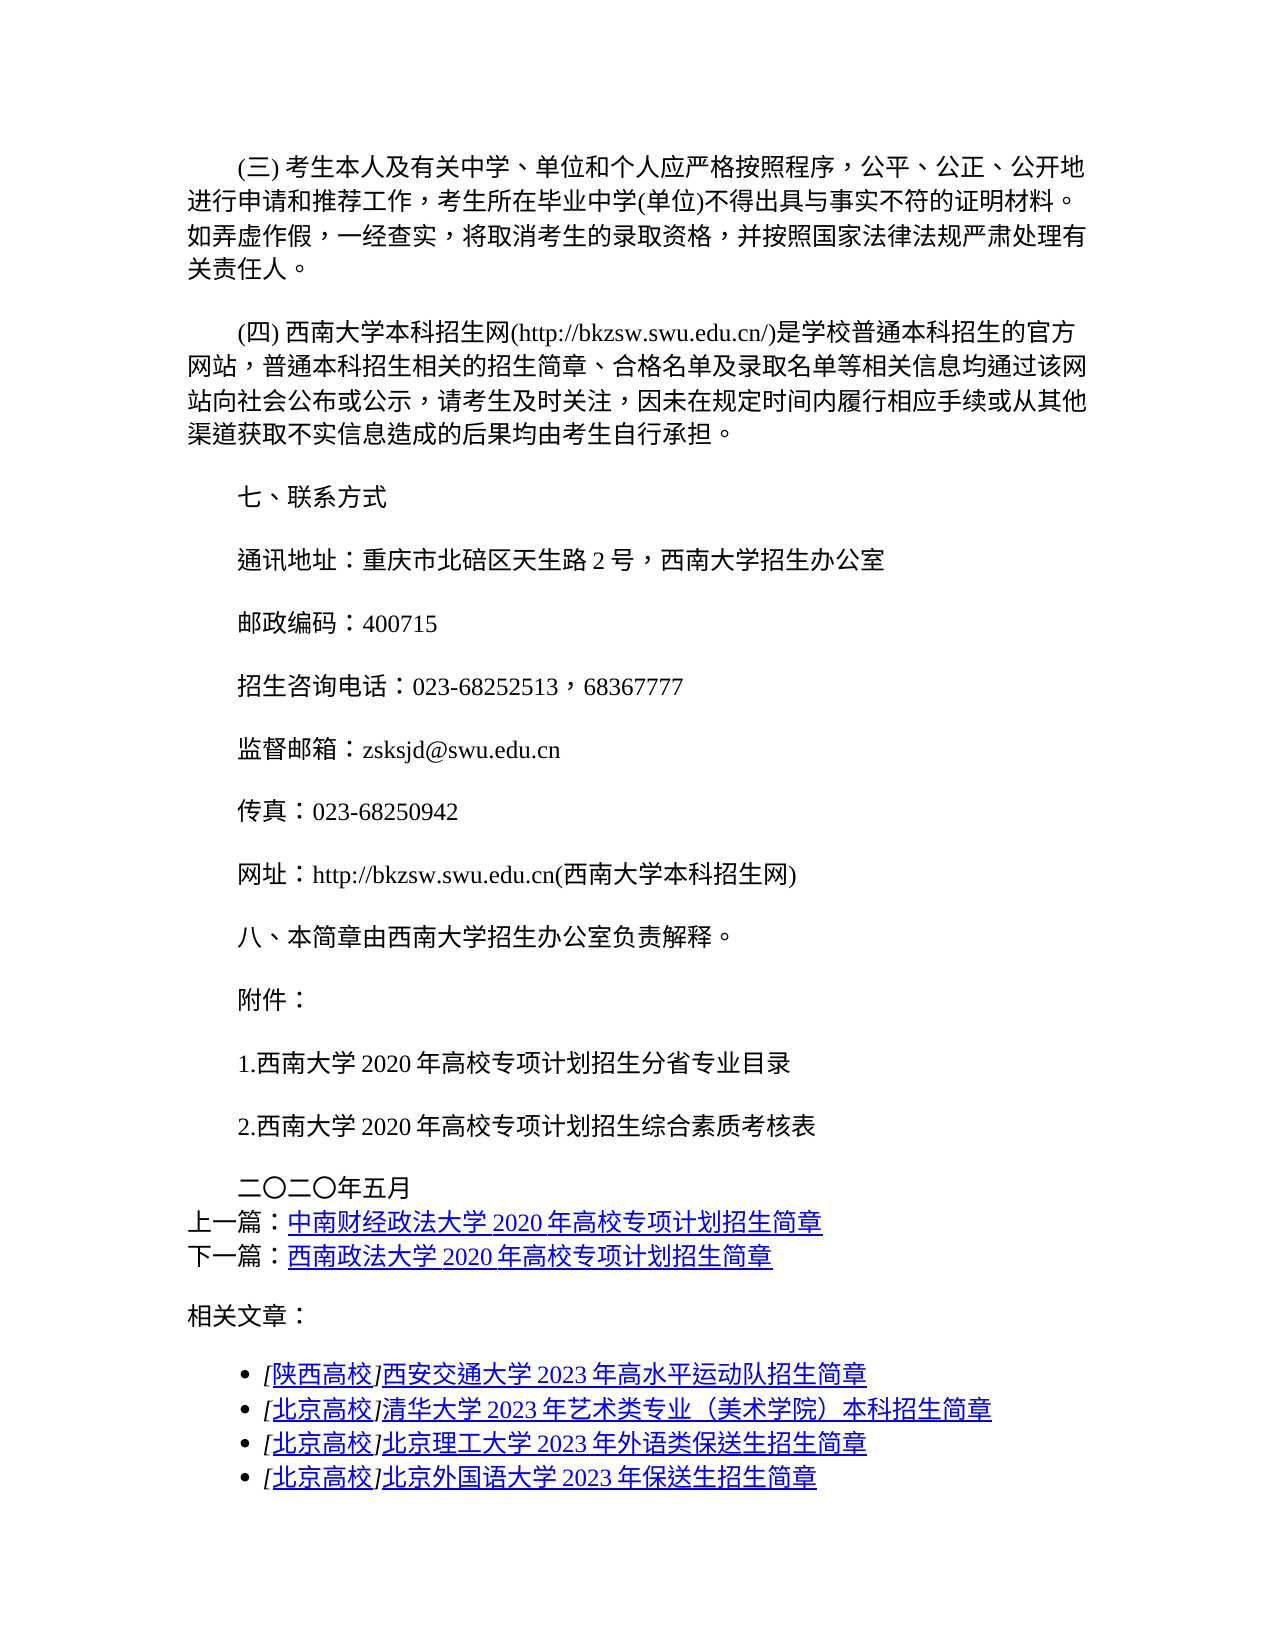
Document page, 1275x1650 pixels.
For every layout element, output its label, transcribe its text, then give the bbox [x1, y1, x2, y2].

text 传真：023-68250942 [187, 794, 1087, 828]
text 邮政编码：400715 [187, 606, 1087, 640]
text (三) 考生本人及有关中学、单位和个人应严格按照程序，公平、公正、公开地进行申请和推荐工作，考生所在毕业中学(单位)不得出具与事实不符的证明材料。如弄虚作假，一经查实，将取消考生的录取资格，并按照国家法律法规严肃处理有关责任人。 [187, 150, 1087, 286]
list [陕西高校]西安交通大学2023年高水平运动队招生简章 [241, 1357, 1087, 1391]
text 八、本简章由西南大学招生办公室负责解释。 [187, 920, 1087, 954]
text (四) 西南大学本科招生网(http://bkzsw.swu.edu.cn/)是学校普通本科招生的官方网站，普通本科招生相关的招生简章、合格名单及录取名单等相关信息均通过该网站向社会公布或公示，请考生及时关注，因未在规定时间内履行相应手续或从其他渠道获取不实信息造成的后果均由考生自行承担。 [187, 315, 1087, 451]
text 1.西南大学2020年高校专项计划招生分省专业目录 [187, 1045, 1087, 1079]
text 通讯地址：重庆市北碚区天生路2号，西南大学招生办公室 [187, 543, 1087, 577]
text 招生咨询电话：023-68252513，68367777 [187, 668, 1087, 702]
text 七、联系方式 [187, 480, 1087, 514]
text 监督邮箱：zsksjd@swu.edu.cn [187, 731, 1087, 765]
text 网址：http://bkzsw.swu.edu.cn(西南大学本科招生网) [187, 857, 1087, 891]
list [北京高校]北京外国语大学2023年保送生招生简章 [241, 1459, 1087, 1493]
text 二〇二〇年五月 [187, 1171, 1087, 1205]
text 2.西南大学2020年高校专项计划招生综合素质考核表 [187, 1108, 1087, 1142]
list [北京高校]北京理工大学2023年外语类保送生招生简章 [241, 1425, 1087, 1459]
text 上一篇：中南财经政法大学2020年高校专项计划招生简章 下一篇：西南政法大学2020年高校专项计划招生简章 [187, 1205, 1087, 1273]
text 附件： [187, 982, 1087, 1017]
list [北京高校]清华大学2023年艺术类专业（美术学院）本科招生简章 [241, 1391, 1087, 1425]
text 相关文章： [187, 1298, 1087, 1332]
